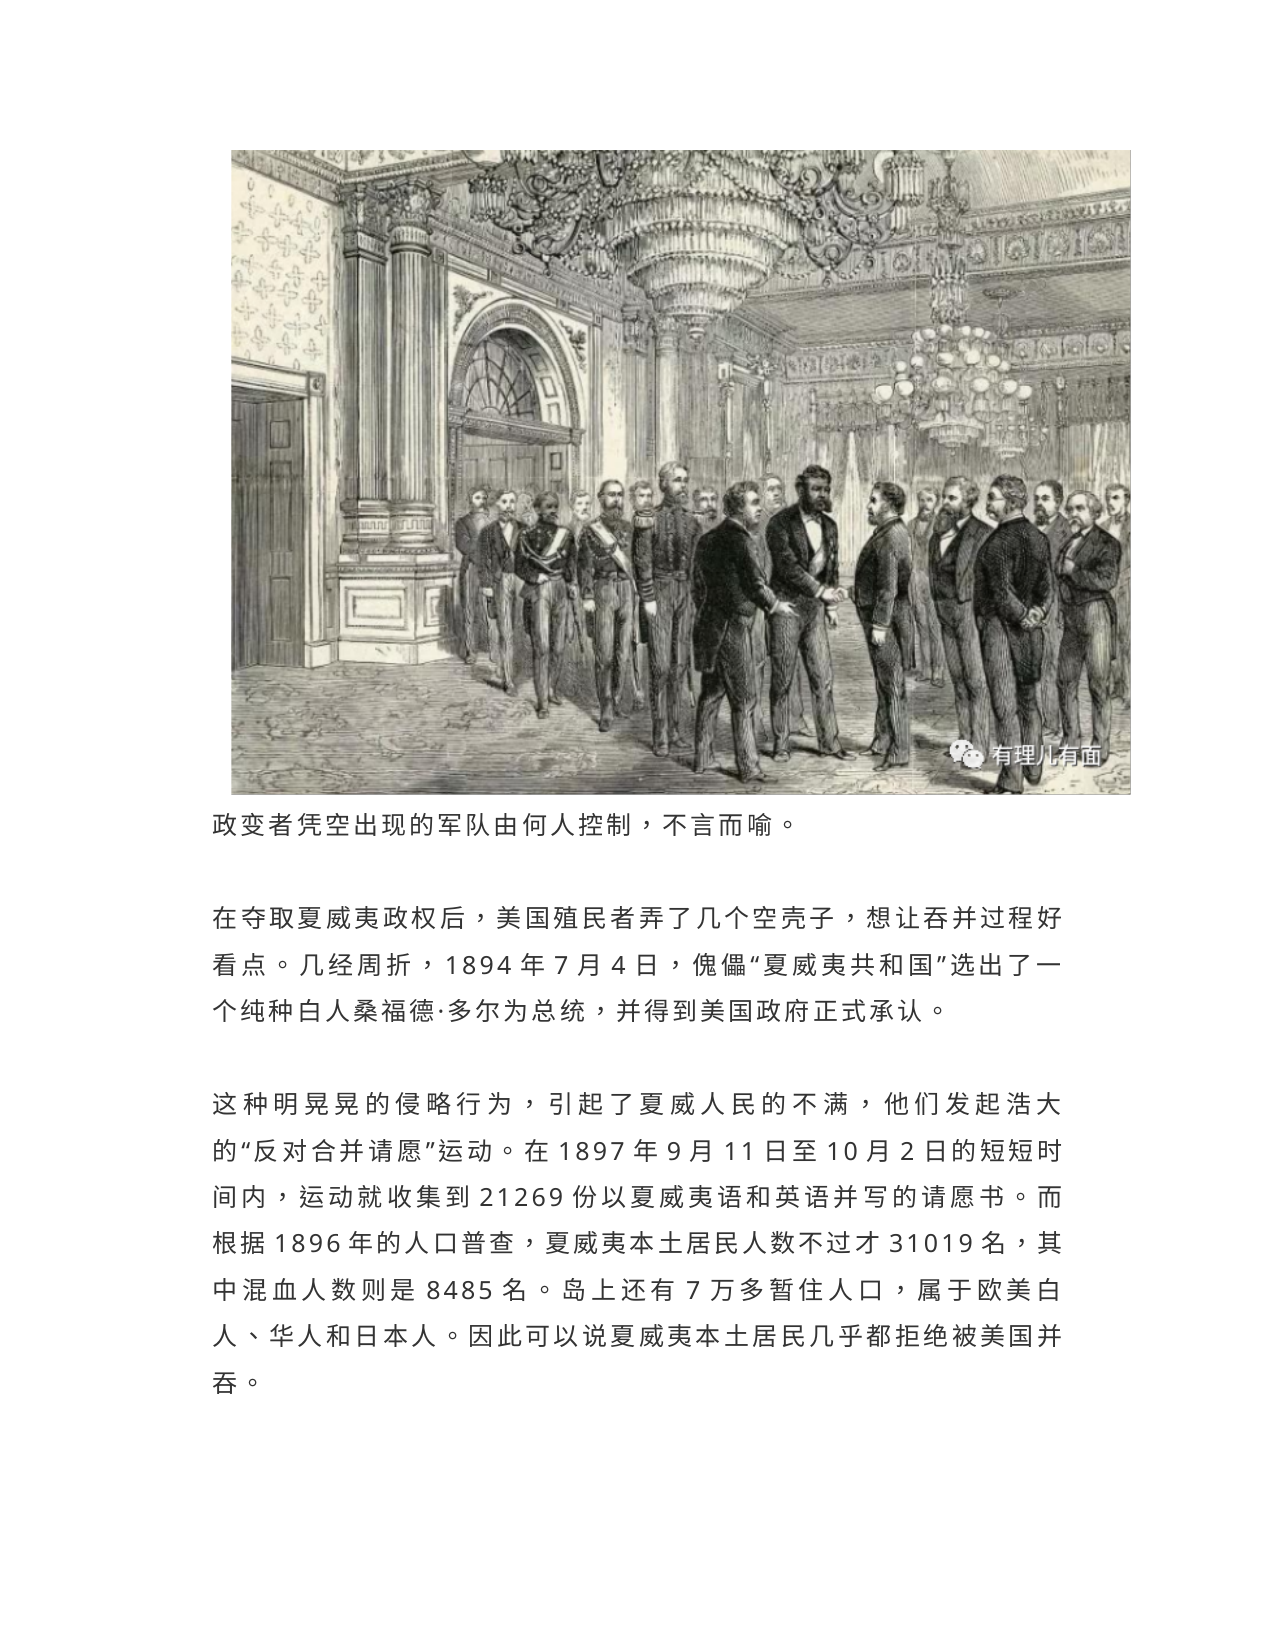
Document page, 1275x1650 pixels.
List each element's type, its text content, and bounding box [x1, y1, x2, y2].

text 在夺取夏威夷政权后，美国殖民者弄了几个空壳子，想让吞并过程好看点。几经周折，1894年7月4日，傀儡“夏威夷共和国”选出了一个纯种白人桑福德·多尔为总统，并得到美国政府正式承认。 [212, 888, 1062, 1028]
picture [231, 150, 1132, 796]
text 政变者凭空出现的军队由何人控制，不言而喻。 [212, 796, 1062, 842]
text 这种明晃晃的侵略行为，引起了夏威人民的不满，他们发起浩大的“反对合并请愿”运动。在1897年9月11日至10月2日的短短时间内，运动就收集到21269份以夏威夷语和英语并写的请愿书。而根据1896年的人口普查，夏威夷本土居民人数不过才31019名，其中混血人数则是8485名。岛上还有7万多暂住人口，属于欧美白人、华人和日本人。因此可以说夏威夷本土居民几乎都拒绝被美国并吞。 [212, 1074, 1062, 1399]
